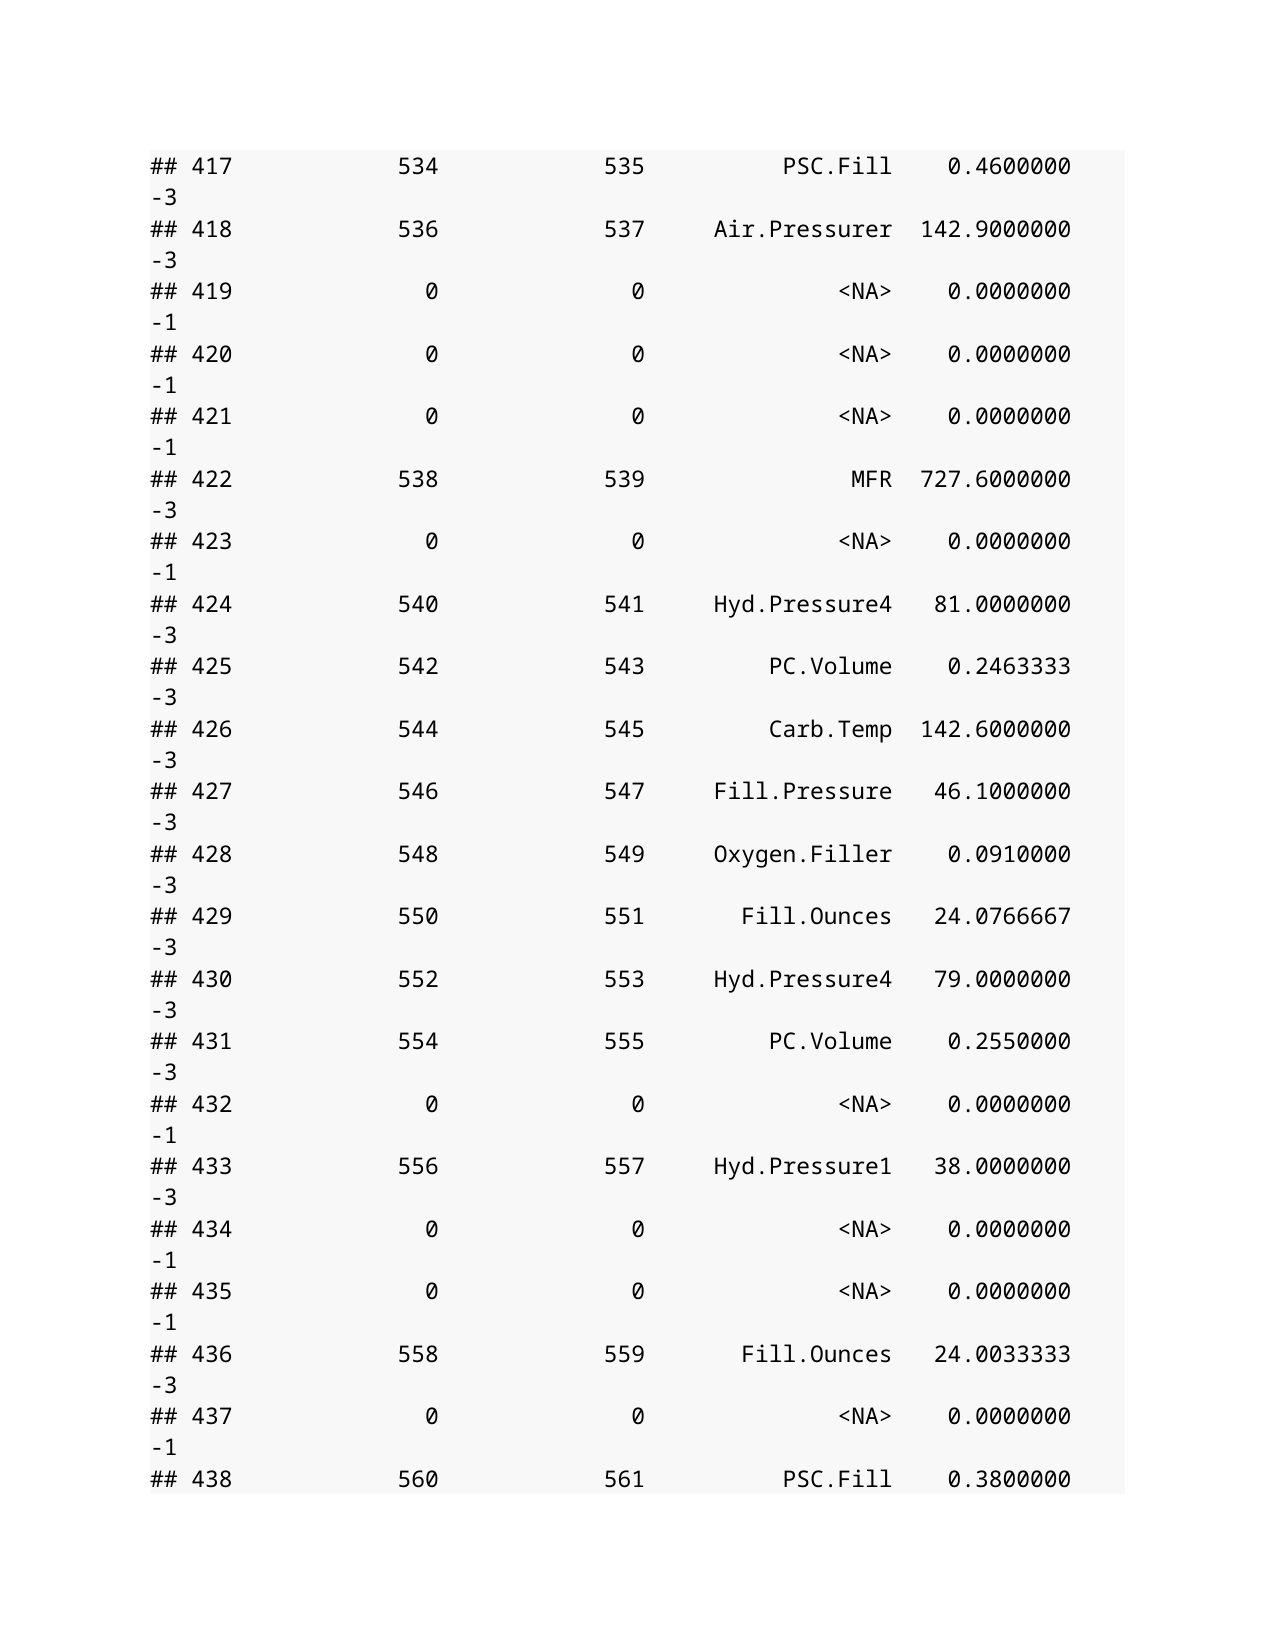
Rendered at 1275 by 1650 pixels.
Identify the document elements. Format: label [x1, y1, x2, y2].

text [150, 150, 1125, 1494]
